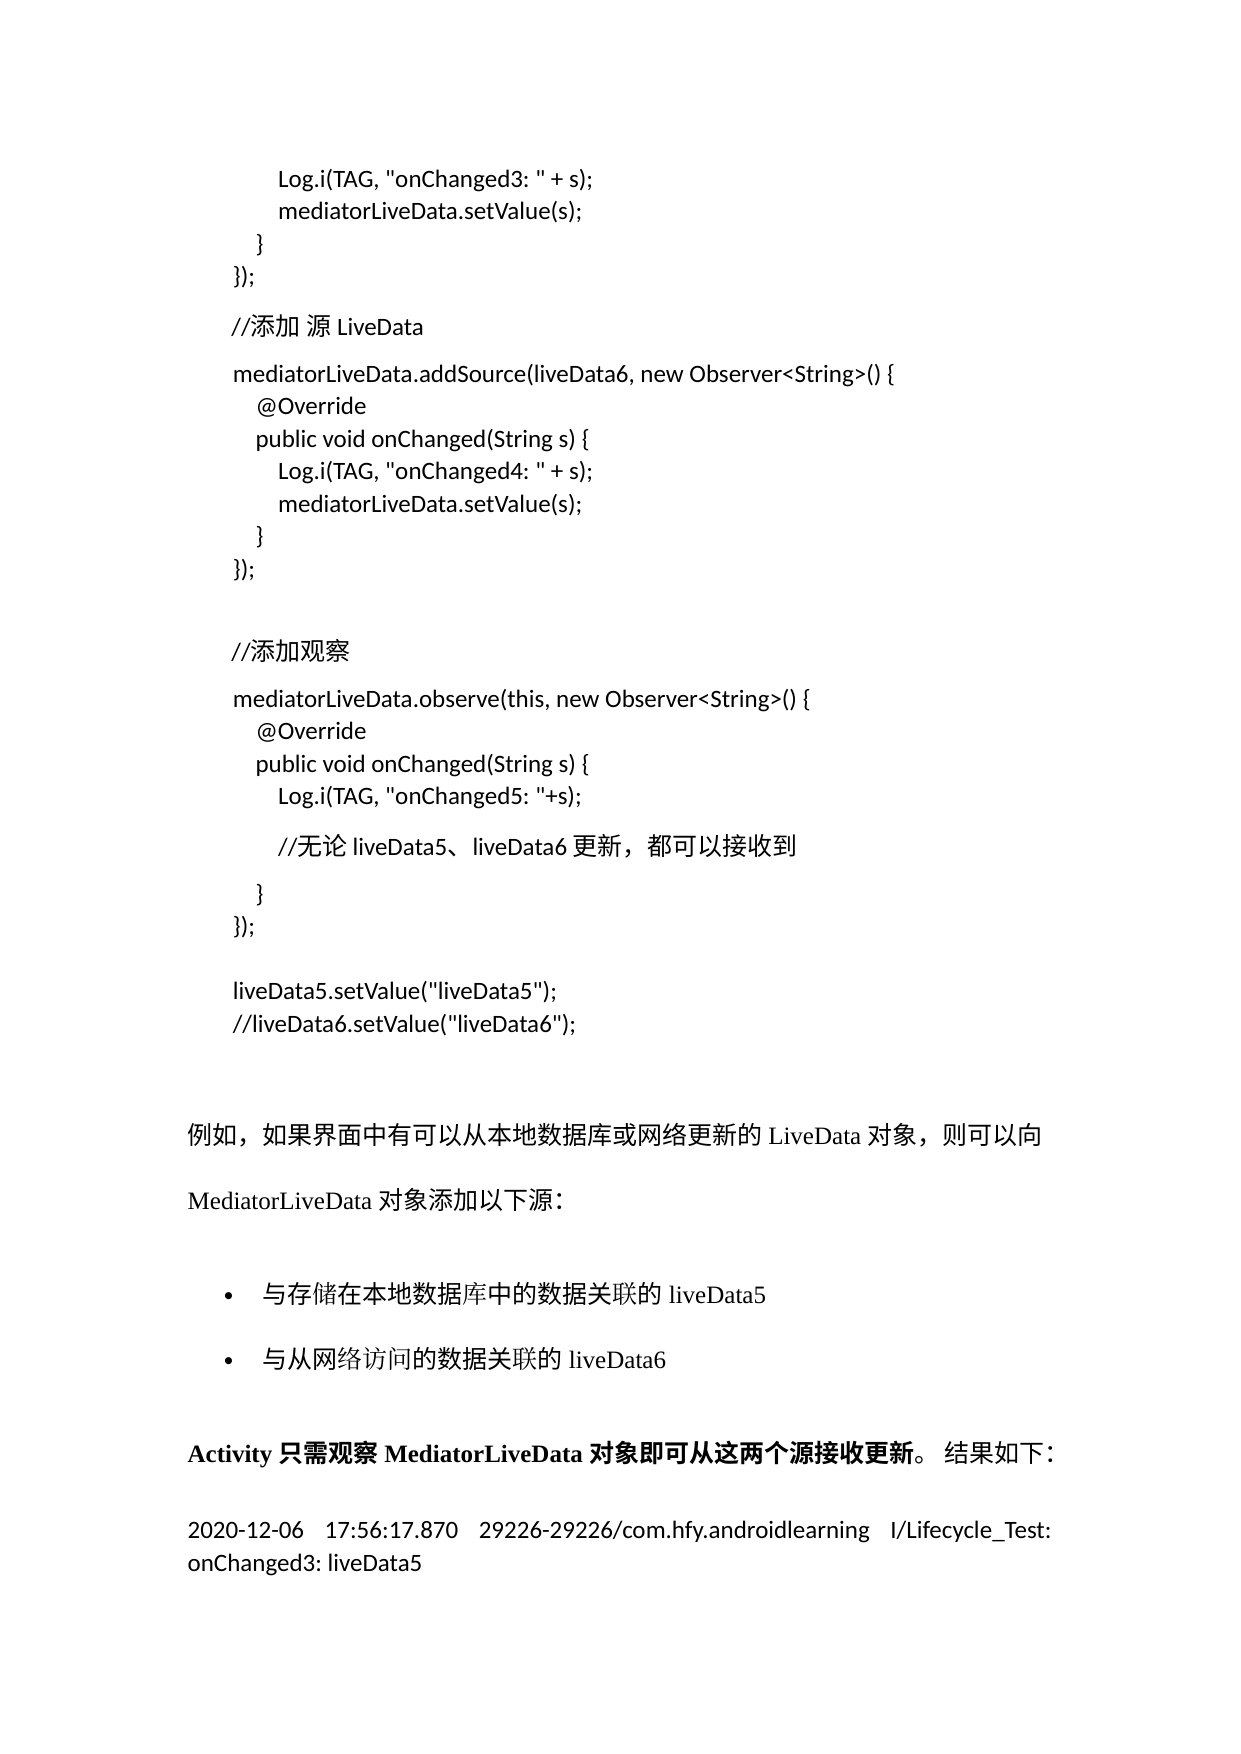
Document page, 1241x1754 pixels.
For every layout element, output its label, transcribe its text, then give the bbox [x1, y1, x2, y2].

text mediatorLiveData.addSource(liveData6, new Observer<String>() { [187, 357, 1053, 389]
list 与从网络访问的数据关联的 liveData6 [225, 1325, 1053, 1390]
text mediatorLiveData.observe(this, new Observer<String>() { [187, 682, 1053, 714]
text Log.i(TAG, "onChanged5: "+s); [187, 779, 1053, 812]
text //添加 源 LiveData [187, 292, 1053, 357]
text //liveData6.setValue("liveData6"); [187, 1007, 1053, 1039]
text }); [187, 259, 1053, 292]
text public void onChanged(String s) { [187, 747, 1053, 779]
text } [187, 877, 1053, 909]
text } [187, 227, 1053, 259]
text @Override [187, 714, 1053, 747]
text } [187, 519, 1053, 552]
text Log.i(TAG, "onChanged3: " + s); [187, 162, 1053, 194]
text liveData5.setValue("liveData5"); [187, 974, 1053, 1007]
text }); [187, 552, 1053, 584]
text }); [187, 909, 1053, 942]
text mediatorLiveData.setValue(s); [187, 487, 1053, 519]
text 2020-12-06 17:56:17.870 29226-29226/com.hfy.androidlearning I/Lifecycle_Test: onChanged3: liveData5 [187, 1514, 1053, 1579]
text Log.i(TAG, "onChanged4: " + s); [187, 454, 1053, 487]
text public void onChanged(String s) { [187, 422, 1053, 454]
text 例如，如果界面中有可以从本地数据库或网络更新的 LiveData 对象，则可以向 MediatorLiveData 对象添加以下源： [187, 1101, 1053, 1231]
text @Override [187, 389, 1053, 422]
list 与存储在本地数据库中的数据关联的 liveData5 [225, 1260, 1053, 1325]
text Activity 只需观察 MediatorLiveData 对象即可从这两个源接收更新。 结果如下： [187, 1419, 1053, 1484]
text //无论liveData5、liveData6更新，都可以接收到 [187, 812, 1053, 877]
text mediatorLiveData.setValue(s); [187, 194, 1053, 227]
text //添加观察 [187, 617, 1053, 682]
